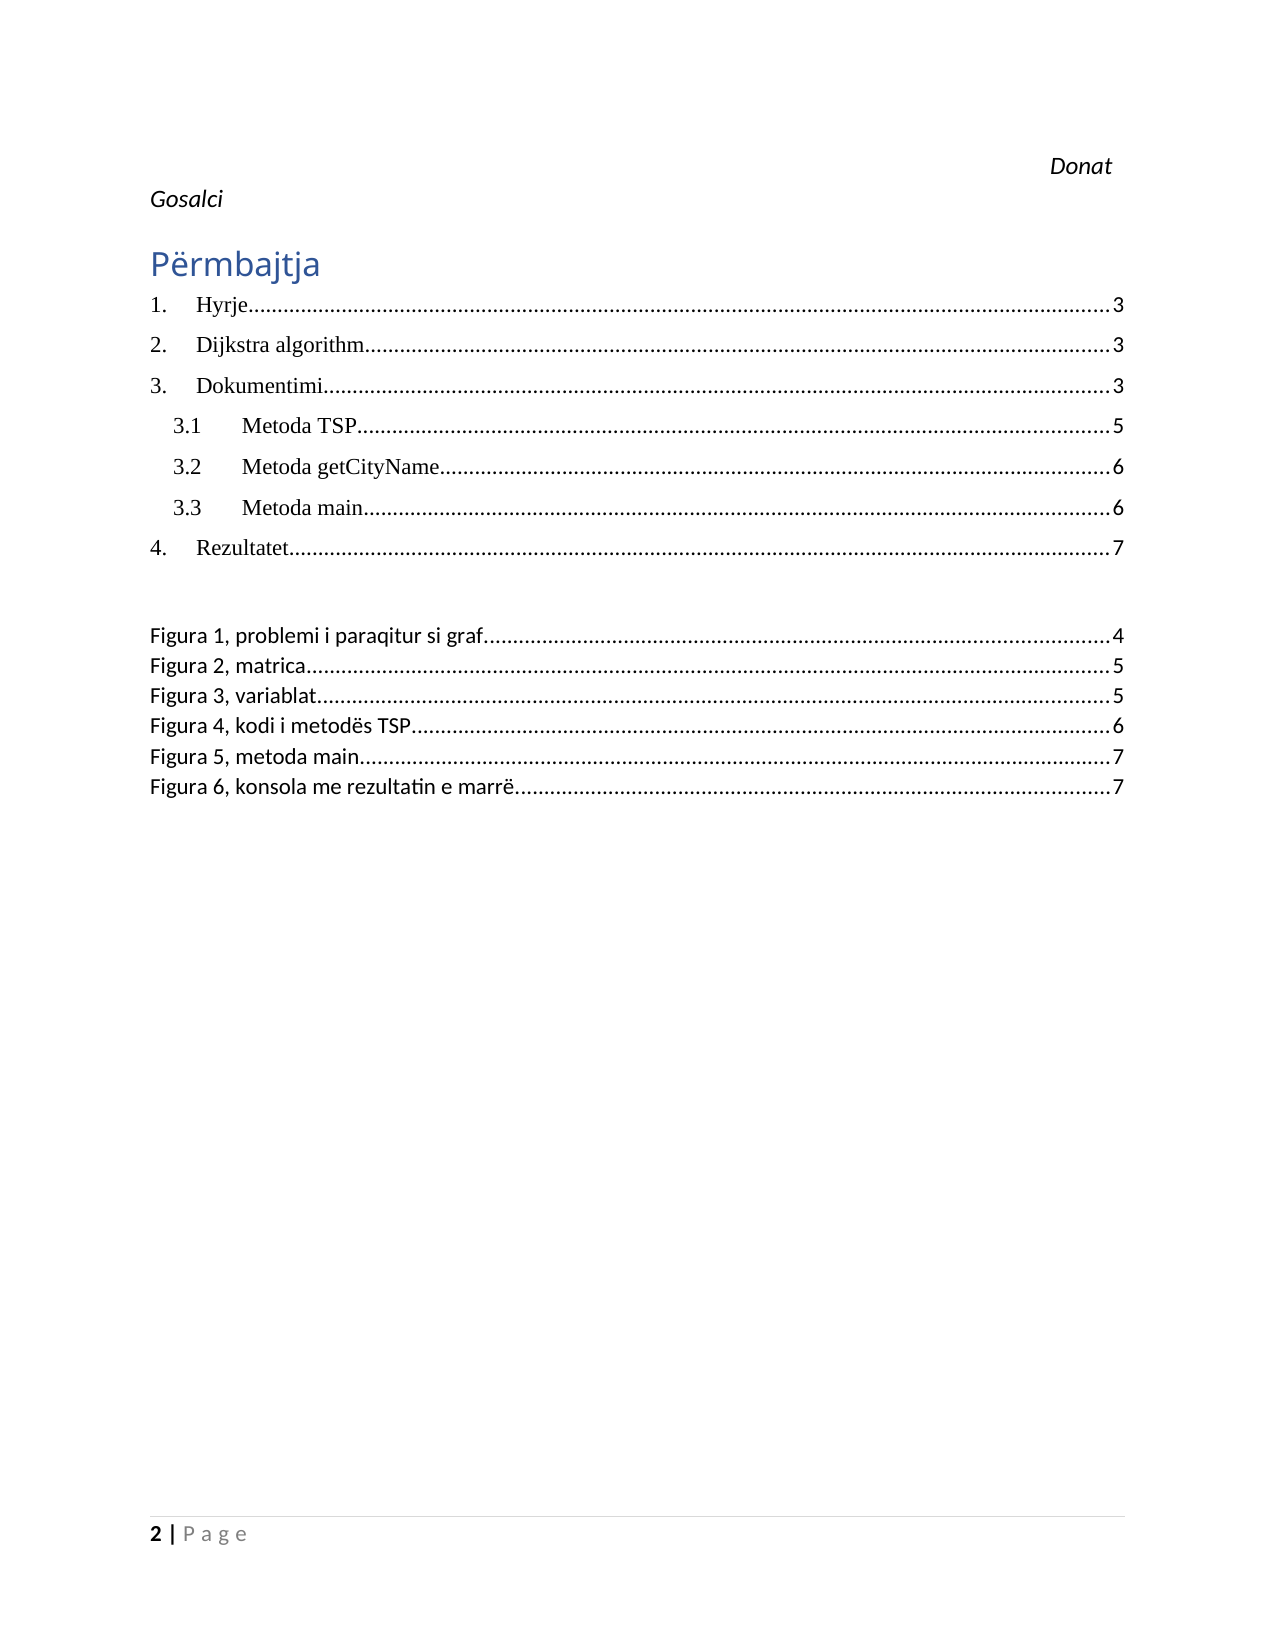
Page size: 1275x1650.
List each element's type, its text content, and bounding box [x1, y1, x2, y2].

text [150, 150, 1125, 213]
text Figura 4, kodi i metodës TSP. 6 [150, 712, 1125, 740]
text Figura 6, konsola me rezultatin e marrë. 7 [150, 772, 1125, 800]
text Figura 2, matrica. 5 [150, 651, 1125, 679]
text Figura 1, problemi i paraqitur si graf. 4 [150, 621, 1125, 649]
text Figura 5, metoda main. 7 [150, 742, 1125, 770]
text Figura 3, variablat. 5 [150, 681, 1125, 709]
